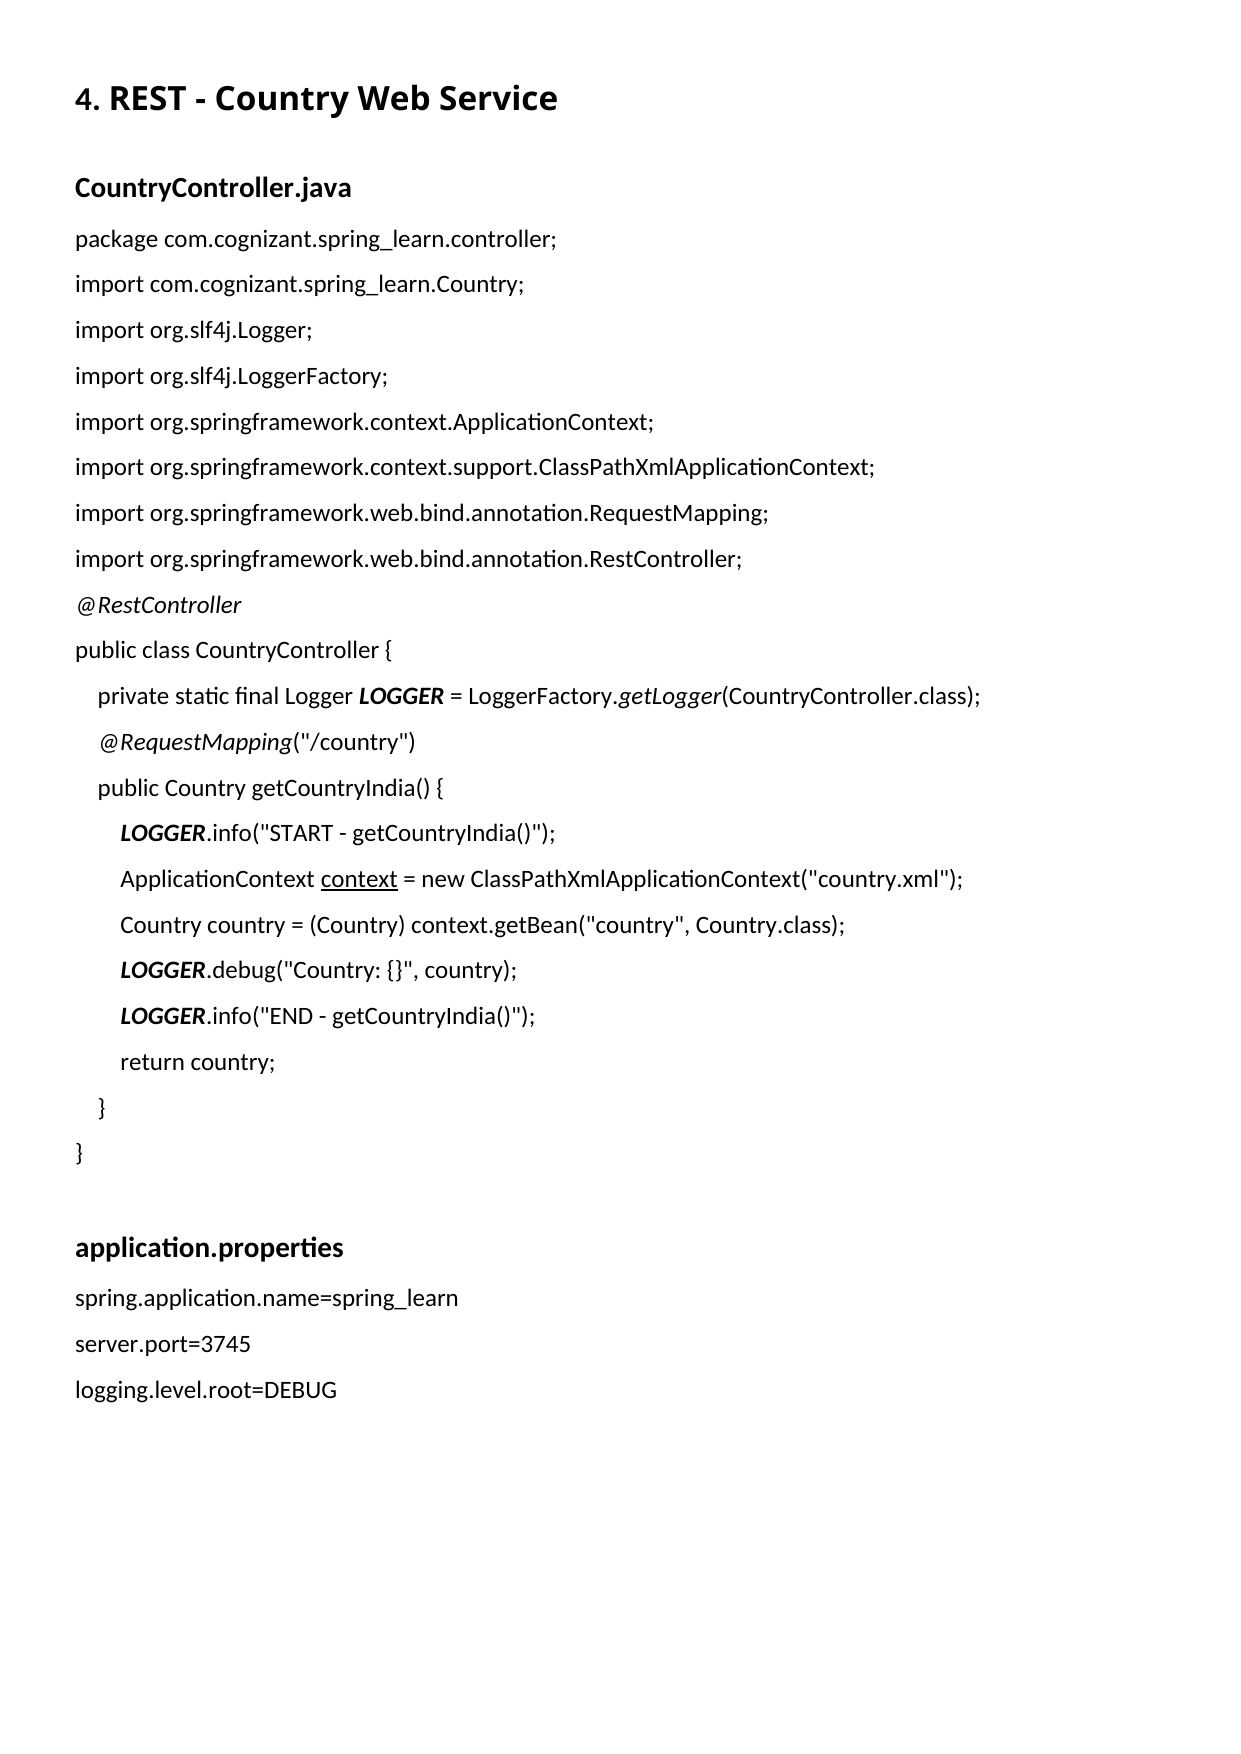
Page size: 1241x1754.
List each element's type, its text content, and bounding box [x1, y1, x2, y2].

text return country; [75, 1046, 1165, 1077]
text @RestController [75, 589, 1165, 619]
text } [75, 1092, 1165, 1122]
text public class CountryController { [75, 634, 1165, 665]
text LOGGER.debug("Country: {}", country); [75, 954, 1165, 985]
text CountryController.java [75, 169, 1165, 205]
text public Country getCountryIndia() { [75, 772, 1165, 802]
text import org.springframework.context.support.ClassPathXmlApplicationContext; [75, 452, 1165, 482]
text Country country = (Country) context.getBean("country", Country.class); [75, 909, 1165, 939]
text spring.application.name=spring_learn [75, 1282, 1165, 1313]
text package com.cognizant.spring_learn.controller; [75, 223, 1165, 253]
text LOGGER.info("START - getCountryIndia()"); [75, 817, 1165, 848]
text LOGGER.info("END - getCountryIndia()"); [75, 1000, 1165, 1031]
text import org.springframework.web.bind.annotation.RequestMapping; [75, 497, 1165, 528]
text import org.springframework.web.bind.annotation.RestController; [75, 543, 1165, 573]
text ApplicationContext context = new ClassPathXmlApplicationContext("country.xml"); [75, 863, 1165, 894]
text import com.cognizant.spring_learn.Country; [75, 269, 1165, 299]
text server.port=3745 [75, 1328, 1165, 1359]
text application.properties [75, 1229, 1165, 1264]
text import org.slf4j.LoggerFactory; [75, 360, 1165, 391]
text import org.slf4j.Logger; [75, 314, 1165, 345]
text private static final Logger LOGGER = LoggerFactory.getLogger(CountryController.class); [75, 680, 1165, 711]
text import org.springframework.context.ApplicationContext; [75, 406, 1165, 436]
text } [75, 1137, 1165, 1168]
text logging.level.root=DEBUG [75, 1374, 1165, 1404]
text 4. REST - Country Web Service [75, 75, 1165, 151]
text @RequestMapping("/country") [75, 726, 1165, 756]
